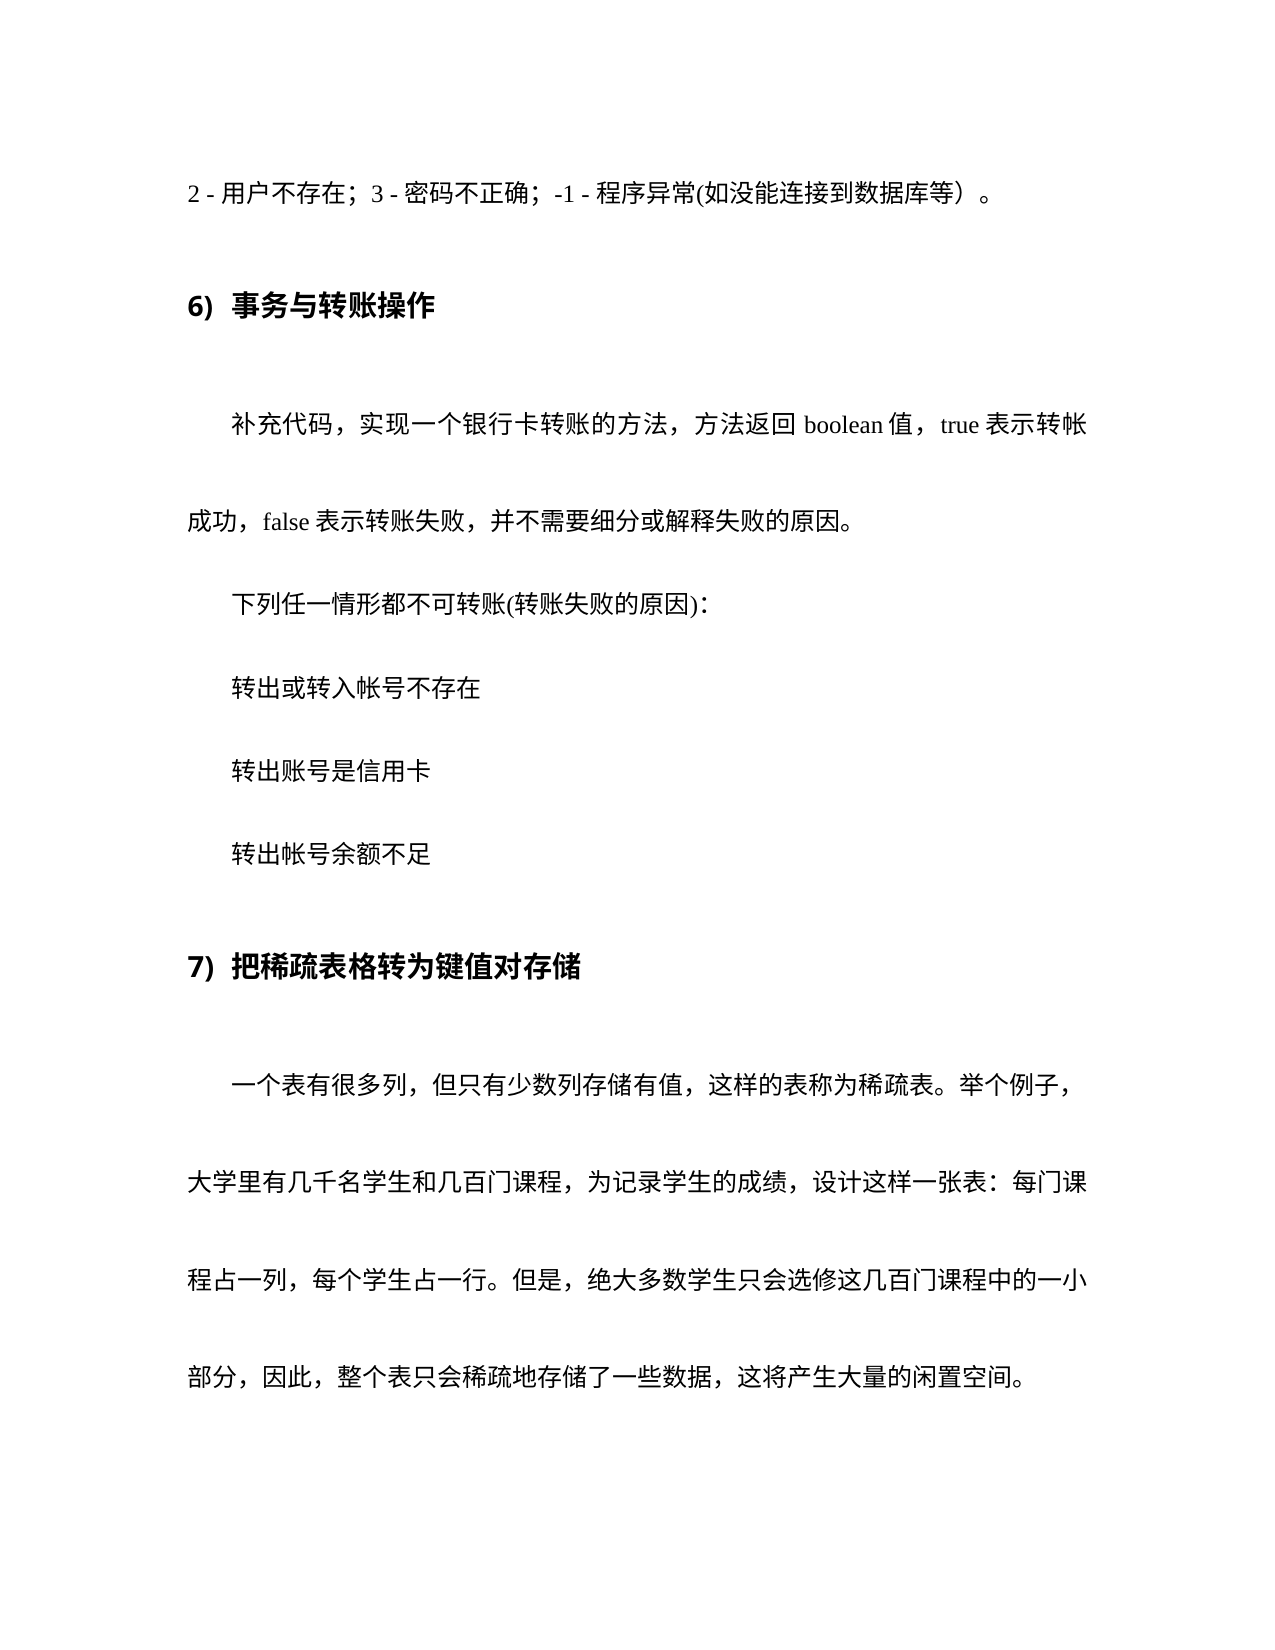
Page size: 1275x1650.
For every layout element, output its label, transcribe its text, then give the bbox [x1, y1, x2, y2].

text 转出或转入帐号不存在 [187, 654, 1087, 719]
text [187, 159, 1087, 224]
text 转出账号是信用卡 [187, 737, 1087, 802]
subtitle 事务与转账操作 [187, 271, 1087, 336]
text 转出帐号余额不足 [187, 820, 1087, 885]
text 一个表有很多列，但只有少数列存储有值，这样的表称为稀疏表。举个例子，大学里有几千名学生和几百门课程，为记录学生的成绩，设计这样一张表：每门课程占一列，每个学生占一行。但是，绝大多数学生只会选修这几百门课程中的一小部分，因此，整个表只会稀疏地存储了一些数据，这将产生大量的闲置空间。 [187, 1051, 1087, 1408]
text 补充代码，实现一个银行卡转账的方法，方法返回boolean值，true表示转帐成功，false表示转账失败，并不需要细分或解释失败的原因。 [187, 390, 1087, 552]
subtitle 把稀疏表格转为键值对存储 [187, 932, 1087, 997]
text 下列任一情形都不可转账(转账失败的原因)： [187, 571, 1087, 636]
